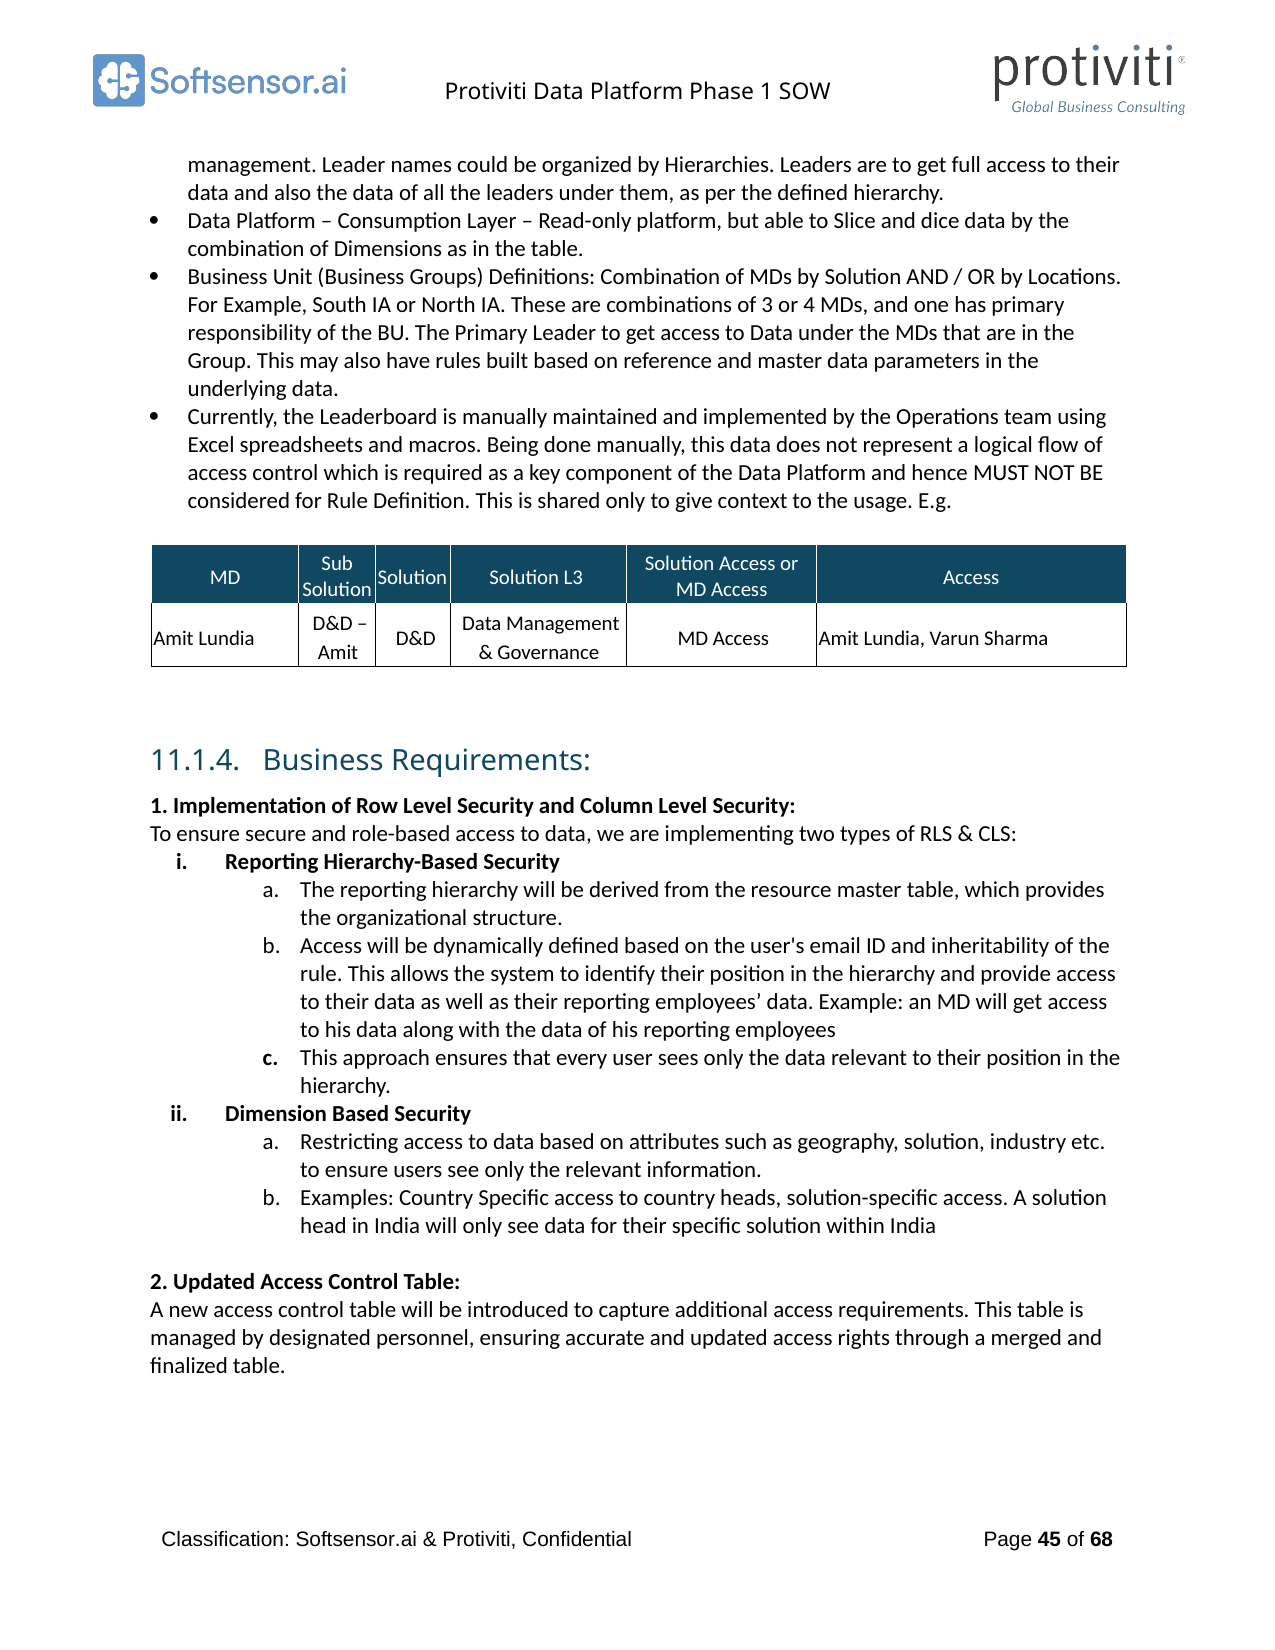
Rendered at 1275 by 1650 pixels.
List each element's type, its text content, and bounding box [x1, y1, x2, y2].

table_cell Amit Lundia [152, 604, 298, 666]
table_header Solution Access or MD Access [627, 545, 816, 603]
table_cell Amit Lundia, Varun Sharma [817, 604, 1126, 666]
list The reporting hierarchy will be derived from the resource master table, which provides the organizational structure. [262, 875, 1125, 931]
table_cell D&D – Amit [299, 604, 375, 666]
table_header Access [817, 545, 1126, 603]
list Business Unit (Business Groups) Definitions: Combination of MDs by Solution AND / OR by Locations. For Example, South IA or North IA. These are combinations of 3 or 4 MDs, and one has primary responsibility of the BU. The Primary Leader to get access to Data under the MDs that are in the Group. This may also have rules built based on reference and master data parameters in the underlying data. [150, 262, 1125, 402]
table_header Solution [376, 545, 450, 603]
table_cell Data Management & Governance [451, 604, 626, 666]
picture [994, 44, 1185, 115]
table_header Sub Solution [299, 545, 375, 603]
list Currently, the Leaderboard is manually maintained and implemented by the Operations team using Excel spreadsheets and macros. Being done manually, this data does not represent a logical flow of access control which is required as a key component of the Data Platform and hence MUST NOT BE considered for Rule Definition. This is shared only to give context to the usage. E.g. [150, 402, 1125, 514]
text 2. Updated Access Control Table: A new access control table will be introduced to capture additional access requirements. This table is managed by designated personnel, ensuring accurate and updated access rights through a merged and finalized table. [150, 1267, 1125, 1379]
list Examples: Country Specific access to country heads, solution-specific access. A solution head in India will only see data for their specific solution within India [262, 1183, 1125, 1239]
list Data Platform – Consumption Layer – Read-only platform, but able to Slice and dice data by the combination of Dimensions as in the table. [150, 206, 1125, 262]
list Access will be dynamically defined based on the user's email ID and inheritability of the rule. This allows the system to identify their position in the hierarchy and provide access to their data as well as their reporting employees’ data. Example: an MD will get access to his data along with the data of his reporting employees [262, 931, 1125, 1043]
list This approach ensures that every user sees only the data relevant to their position in the hierarchy. [262, 1043, 1125, 1099]
text 1. Implementation of Row Level Security and Column Level Security: [150, 791, 1125, 819]
list Restricting access to data based on attributes such as geography, solution, industry etc. to ensure users see only the relevant information. [262, 1127, 1125, 1183]
text To ensure secure and role-based access to data, we are implementing two types of RLS & CLS: [150, 819, 1125, 847]
list Reporting Hierarchy-Based Security [187, 847, 1125, 875]
table_cell D&D [376, 604, 450, 666]
table_header Solution L3 [451, 545, 626, 603]
picture [90, 44, 352, 110]
table_cell MD Access [627, 604, 816, 666]
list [150, 150, 1125, 206]
list Dimension Based Security [187, 1099, 1125, 1127]
subtitle Business Requirements: [150, 739, 1125, 779]
table_header MD [152, 545, 298, 603]
